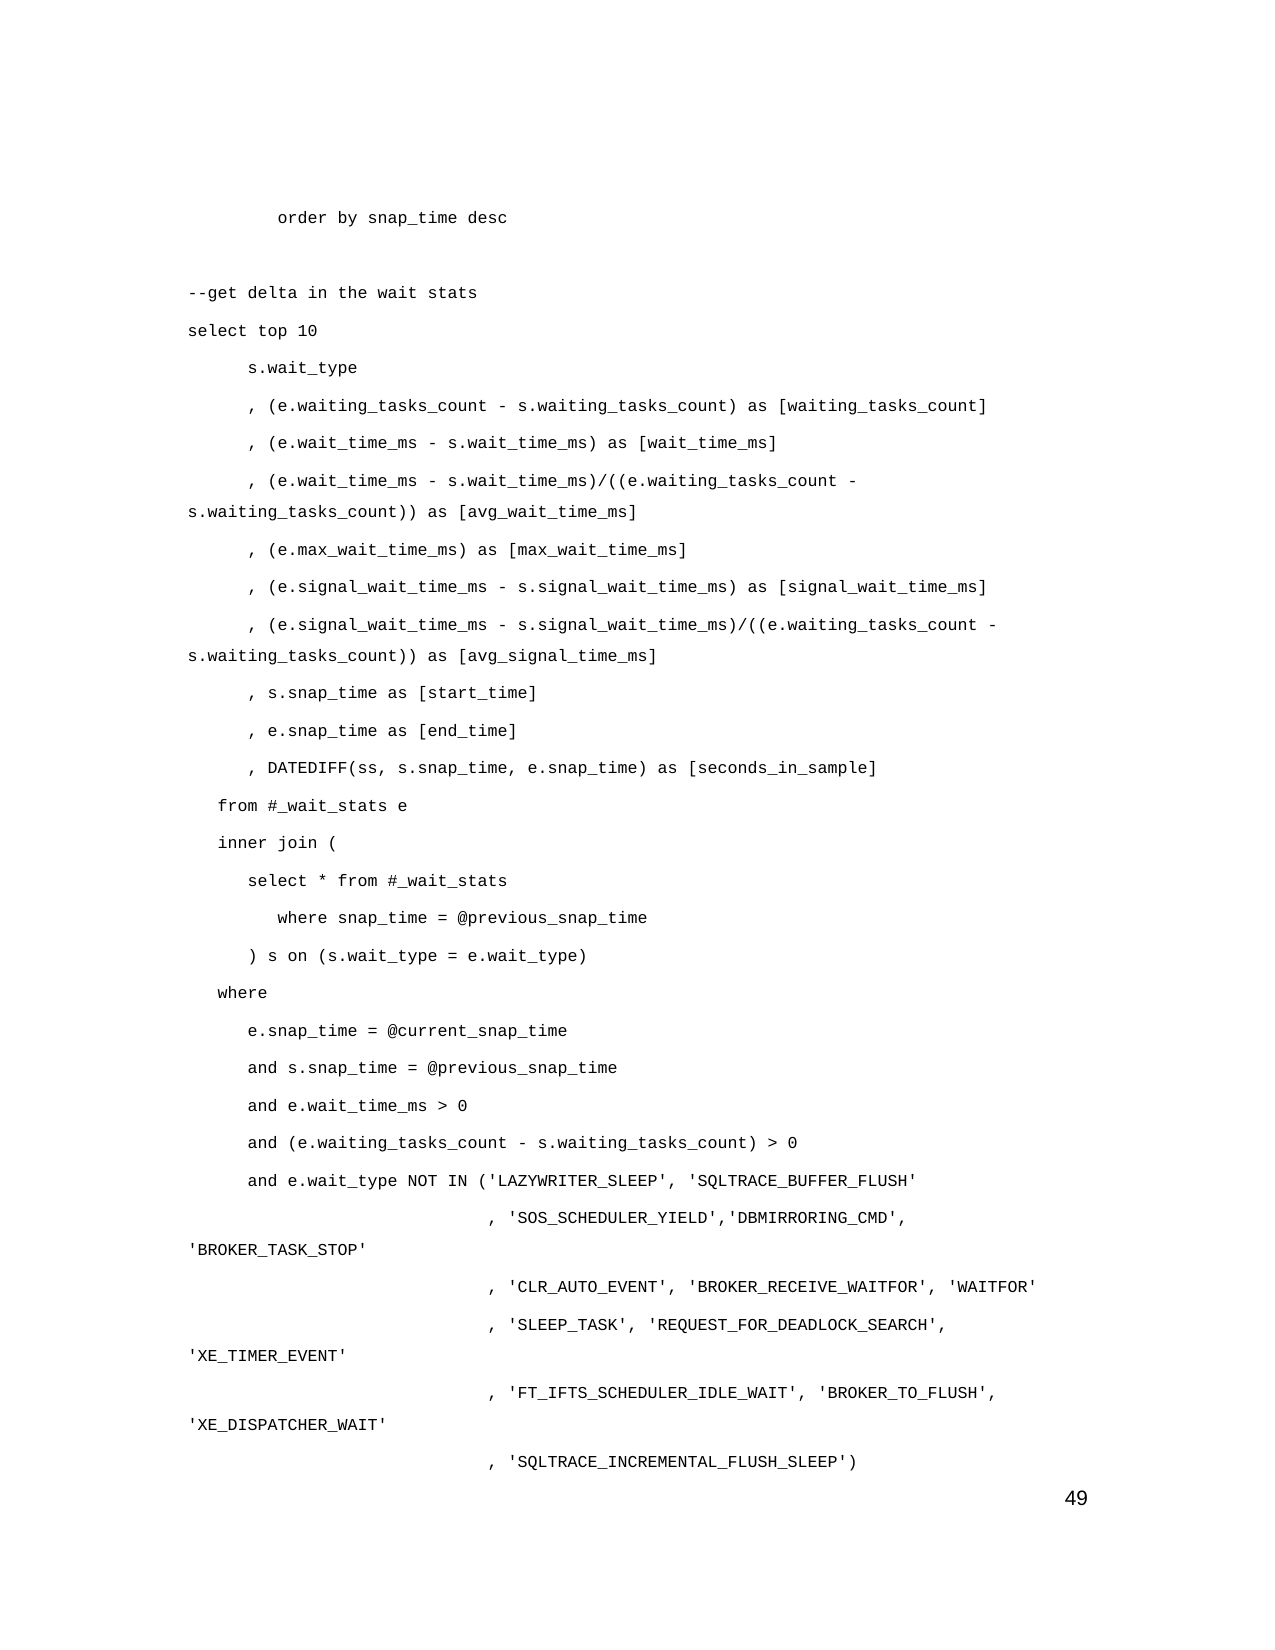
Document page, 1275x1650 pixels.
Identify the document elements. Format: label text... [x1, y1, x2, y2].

text where snap_time = @previous_snap_time [187, 899, 1087, 930]
text , 'SQLTRACE_INCREMENTAL_FLUSH_SLEEP') [187, 1443, 1087, 1474]
text , (e.waiting_tasks_count - s.waiting_tasks_count) as [waiting_tasks_count] [187, 386, 1087, 418]
text e.snap_time = @current_snap_time [187, 1011, 1087, 1043]
text , s.snap_time as [start_time] [187, 674, 1087, 705]
text , (e.signal_wait_time_ms - s.signal_wait_time_ms) as [signal_wait_time_ms] [187, 568, 1087, 599]
text , 'SLEEP_TASK', 'REQUEST_FOR_DEADLOCK_SEARCH', 'XE_TIMER_EVENT' [187, 1305, 1087, 1368]
text and (e.waiting_tasks_count - s.waiting_tasks_count) > 0 [187, 1124, 1087, 1155]
text , 'SOS_SCHEDULER_YIELD','DBMIRRORING_CMD', 'BROKER_TASK_STOP' [187, 1199, 1087, 1261]
text order by snap_time desc [187, 199, 1087, 230]
text --get delta in the wait stats [187, 274, 1087, 305]
text from #_wait_stats e [187, 786, 1087, 818]
text and e.wait_time_ms > 0 [187, 1086, 1087, 1118]
text , (e.signal_wait_time_ms - s.signal_wait_time_ms)/((e.waiting_tasks_count - s.waiting_tasks_count)) as [avg_signal_time_ms] [187, 605, 1087, 668]
text select * from #_wait_stats [187, 861, 1087, 893]
text select top 10 [187, 311, 1087, 343]
text and e.wait_type NOT IN ('LAZYWRITER_SLEEP', 'SQLTRACE_BUFFER_FLUSH' [187, 1161, 1087, 1193]
text ) s on (s.wait_type = e.wait_type) [187, 936, 1087, 968]
text , e.snap_time as [end_time] [187, 711, 1087, 743]
text , 'CLR_AUTO_EVENT', 'BROKER_RECEIVE_WAITFOR', 'WAITFOR' [187, 1268, 1087, 1299]
text , (e.wait_time_ms - s.wait_time_ms) as [wait_time_ms] [187, 424, 1087, 455]
text , DATEDIFF(ss, s.snap_time, e.snap_time) as [seconds_in_sample] [187, 749, 1087, 780]
text inner join ( [187, 824, 1087, 855]
text , (e.wait_time_ms - s.wait_time_ms)/((e.waiting_tasks_count - s.waiting_tasks_count)) as [avg_wait_time_ms] [187, 461, 1087, 524]
text and s.snap_time = @previous_snap_time [187, 1049, 1087, 1080]
text s.wait_type [187, 349, 1087, 380]
text , 'FT_IFTS_SCHEDULER_IDLE_WAIT', 'BROKER_TO_FLUSH', 'XE_DISPATCHER_WAIT' [187, 1374, 1087, 1436]
text , (e.max_wait_time_ms) as [max_wait_time_ms] [187, 530, 1087, 561]
text where [187, 974, 1087, 1005]
